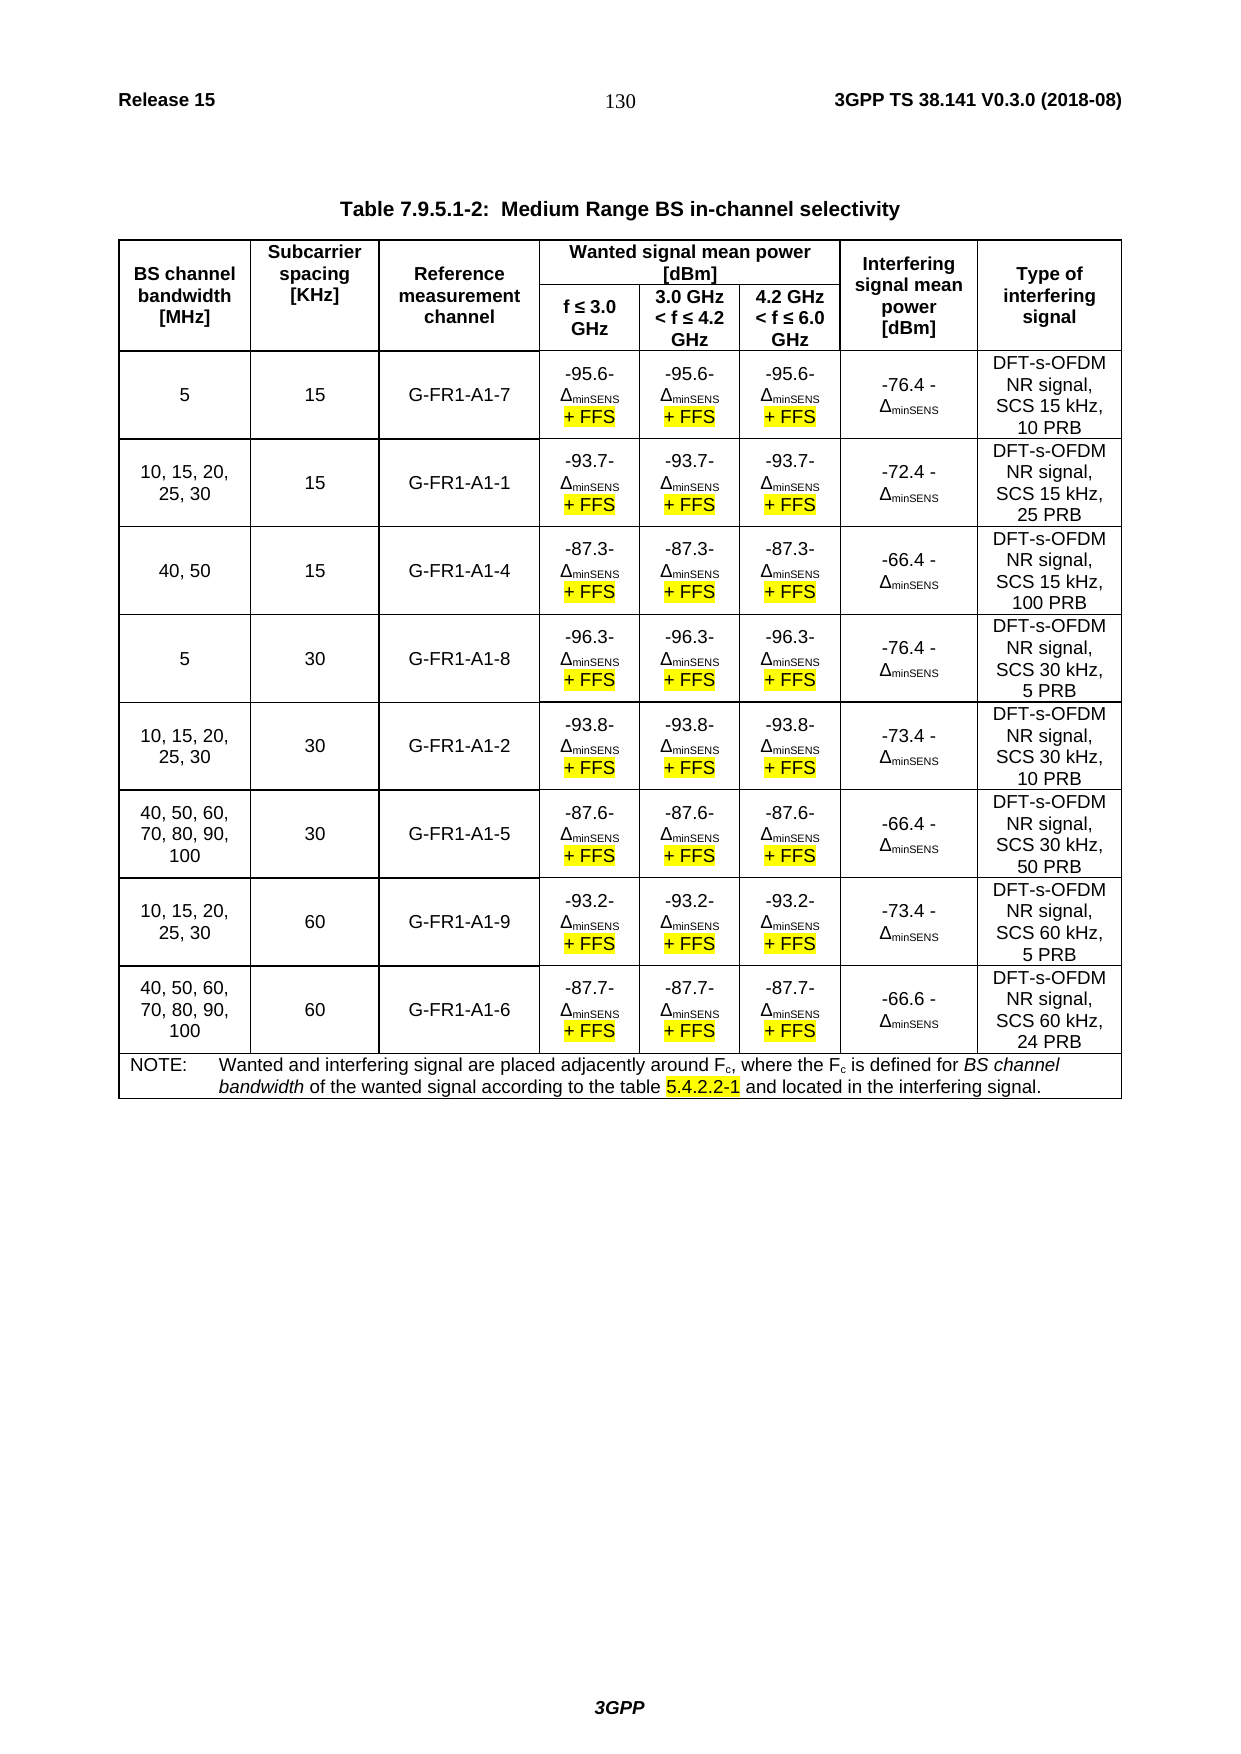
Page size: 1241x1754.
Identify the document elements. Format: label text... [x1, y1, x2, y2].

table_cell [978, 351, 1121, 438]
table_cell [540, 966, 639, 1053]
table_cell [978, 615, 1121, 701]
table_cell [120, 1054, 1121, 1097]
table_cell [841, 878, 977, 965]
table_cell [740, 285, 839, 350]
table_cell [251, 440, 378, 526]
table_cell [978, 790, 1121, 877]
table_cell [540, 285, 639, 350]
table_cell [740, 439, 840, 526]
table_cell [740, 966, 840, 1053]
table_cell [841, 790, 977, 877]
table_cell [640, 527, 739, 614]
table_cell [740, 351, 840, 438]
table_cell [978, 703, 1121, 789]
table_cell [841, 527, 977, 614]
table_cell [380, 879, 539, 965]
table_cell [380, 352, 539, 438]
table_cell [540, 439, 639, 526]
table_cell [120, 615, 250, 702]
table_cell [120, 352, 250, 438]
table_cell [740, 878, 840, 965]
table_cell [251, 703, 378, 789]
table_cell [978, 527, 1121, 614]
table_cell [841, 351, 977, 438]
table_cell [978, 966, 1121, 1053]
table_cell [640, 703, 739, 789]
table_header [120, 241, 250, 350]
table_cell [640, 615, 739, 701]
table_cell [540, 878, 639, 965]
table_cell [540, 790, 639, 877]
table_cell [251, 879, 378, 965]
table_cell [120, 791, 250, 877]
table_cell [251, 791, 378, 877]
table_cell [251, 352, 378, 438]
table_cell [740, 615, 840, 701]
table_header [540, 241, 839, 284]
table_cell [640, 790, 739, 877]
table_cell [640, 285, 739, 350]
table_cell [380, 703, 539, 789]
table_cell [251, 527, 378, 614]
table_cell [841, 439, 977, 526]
text Table 7.9.5.1-2: Medium Range BS in-channel selectivity [118, 197, 1122, 221]
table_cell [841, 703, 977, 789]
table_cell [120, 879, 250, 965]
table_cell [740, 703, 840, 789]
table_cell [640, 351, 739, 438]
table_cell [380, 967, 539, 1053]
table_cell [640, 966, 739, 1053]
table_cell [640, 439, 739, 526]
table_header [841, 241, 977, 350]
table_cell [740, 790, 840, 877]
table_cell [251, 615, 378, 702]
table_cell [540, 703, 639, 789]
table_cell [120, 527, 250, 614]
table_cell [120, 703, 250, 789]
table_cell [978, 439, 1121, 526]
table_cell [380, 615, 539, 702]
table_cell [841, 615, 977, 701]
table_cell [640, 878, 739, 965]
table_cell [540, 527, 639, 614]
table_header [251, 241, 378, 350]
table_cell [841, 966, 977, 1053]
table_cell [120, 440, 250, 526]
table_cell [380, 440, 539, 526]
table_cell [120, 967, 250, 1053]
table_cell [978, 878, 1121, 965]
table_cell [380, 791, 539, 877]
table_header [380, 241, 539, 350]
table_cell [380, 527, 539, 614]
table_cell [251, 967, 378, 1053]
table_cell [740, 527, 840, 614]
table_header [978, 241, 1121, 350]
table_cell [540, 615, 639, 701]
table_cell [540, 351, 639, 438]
